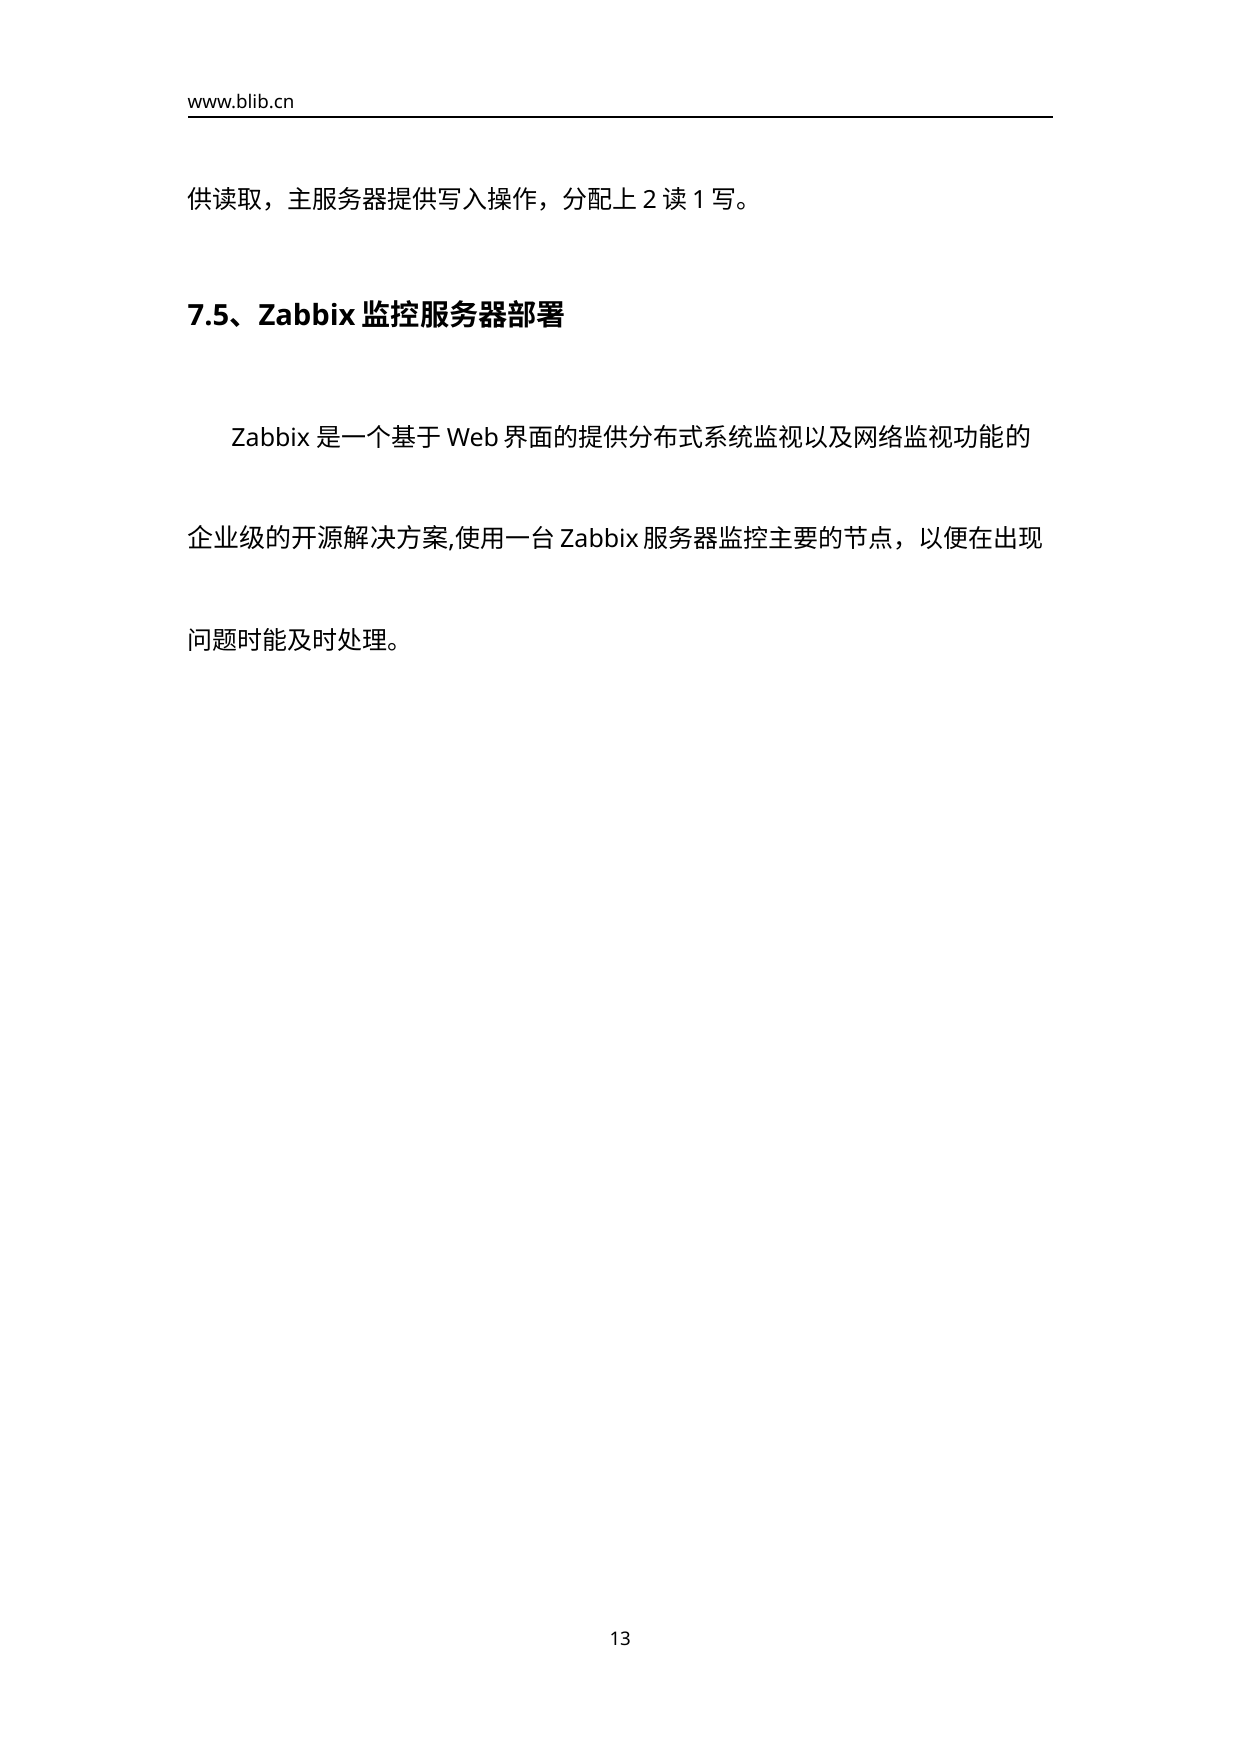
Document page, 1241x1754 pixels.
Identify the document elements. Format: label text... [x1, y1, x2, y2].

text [187, 164, 1053, 232]
text Zabbix 是一个基于Web界面的提供分布式系统监视以及网络监视功能的企业级的开源解决方案,使用一台Zabbix服务器监控主要的节点，以便在出现问题时能及时处理。 [187, 401, 1053, 672]
subtitle 7.5、Zabbix监控服务器部署 [187, 279, 1053, 347]
